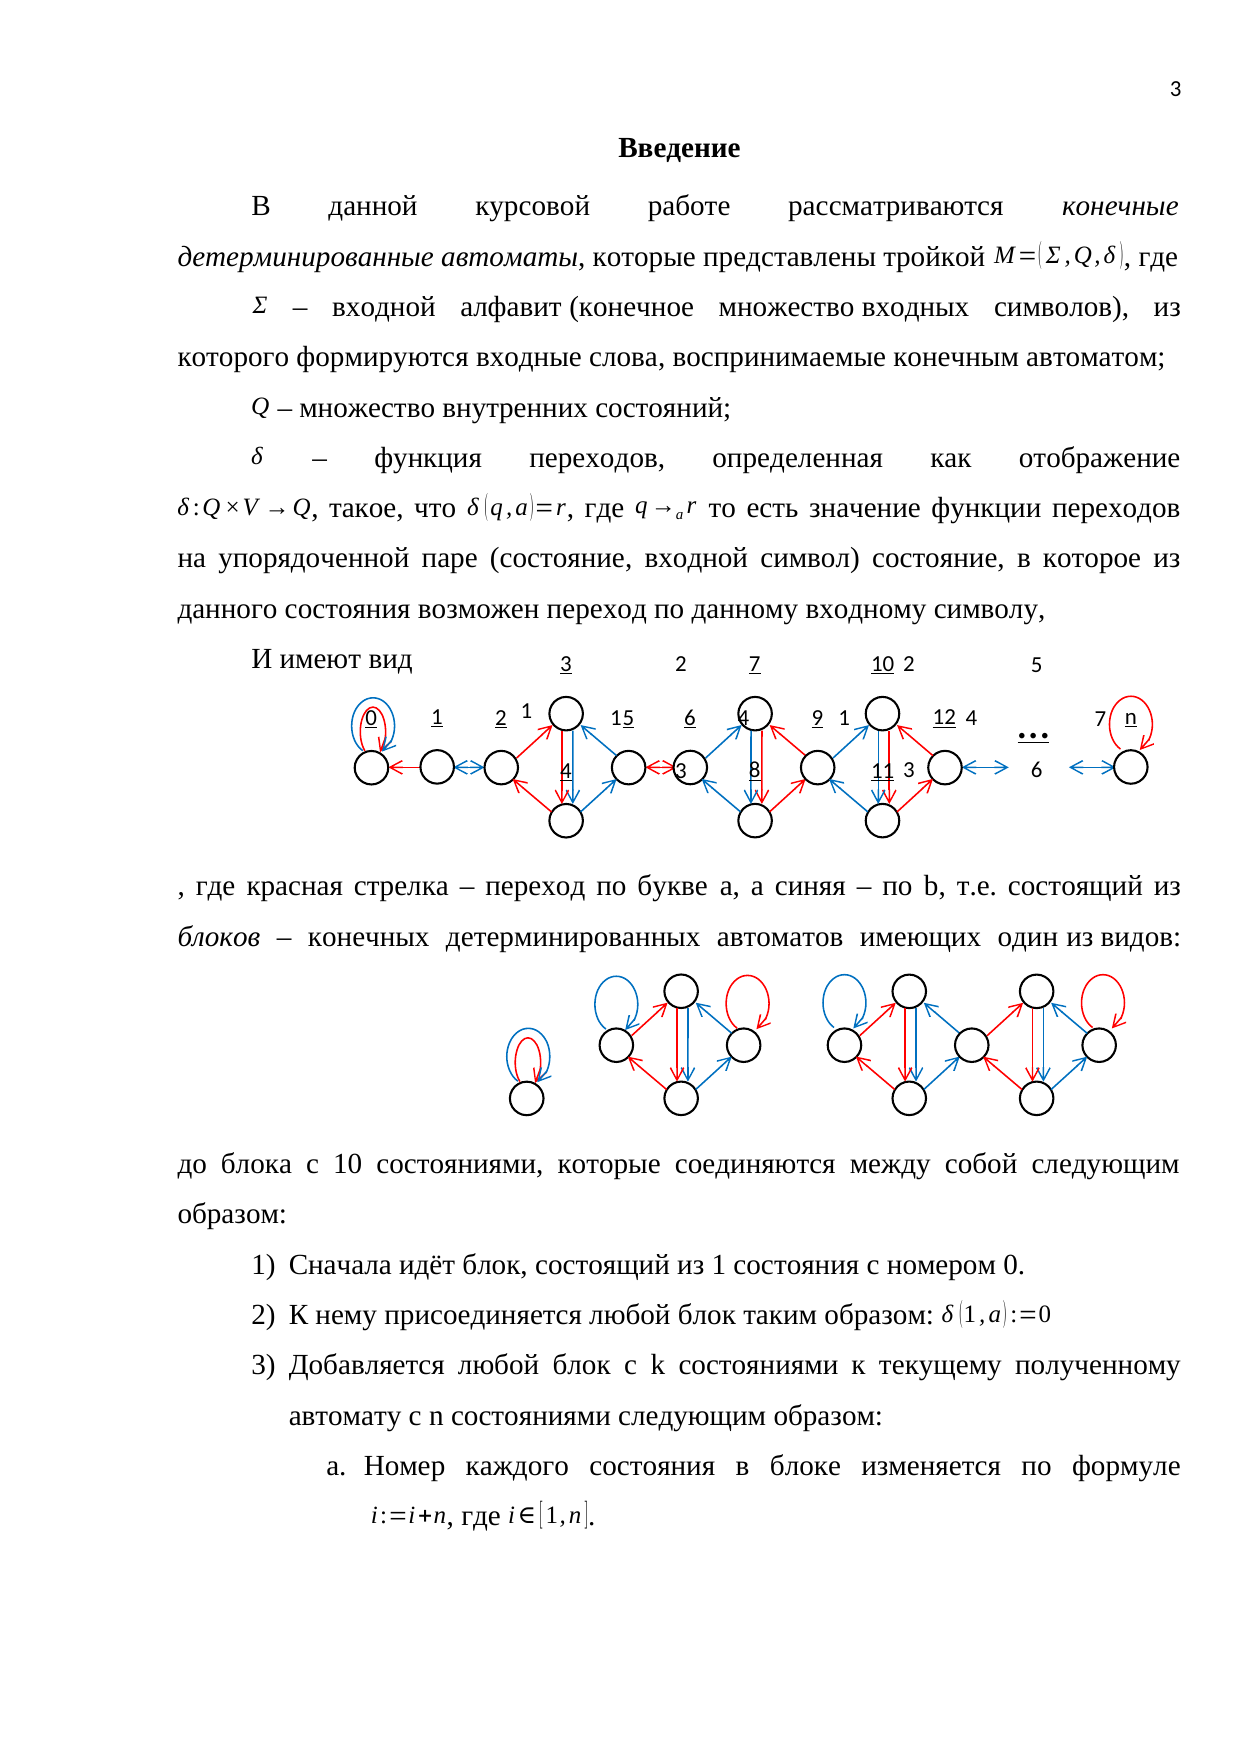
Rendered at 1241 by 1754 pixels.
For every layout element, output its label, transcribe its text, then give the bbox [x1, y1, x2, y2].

text В данной курсовой работе рассматриваются конечные детерминированные автоматы, которые представлены тройкой , где [177, 188, 1181, 272]
list Номер каждого состояния в блоке изменяется по формуле , где . [326, 1448, 1181, 1532]
list Сначала идёт блок, состоящий из 1 состояния с номером 0. [251, 1247, 1181, 1280]
list Добавляется любой блок с k состояниями к текущему полученному автомату с n состояниями следующим образом: [251, 1347, 1181, 1431]
list К нему присоединяется любой блок таким образом: [251, 1297, 1181, 1331]
text И имеют вид , где красная стрелка – переход по букве a, а синяя – по b, т.е. состоящий из блоков – конечных детерминированных автоматов имеющих один из видов: до блока с 10 состояниями, которые соединяются между собой следующим образом: [177, 641, 1181, 1230]
text Введение [177, 130, 1181, 163]
text – функция переходов, определенная как отображение , такое, что , где то есть значение функции переходов на упорядоченной паре (состояние, входной символ) состояние, в которое из данного состояния возможен переход по данному входному символу, [177, 440, 1181, 624]
text – множество внутренних состояний; [177, 390, 1181, 423]
text – входной алфавит (конечное множество входных символов), из которого формируются входные слова, воспринимаемые конечным автоматом; [177, 289, 1181, 373]
